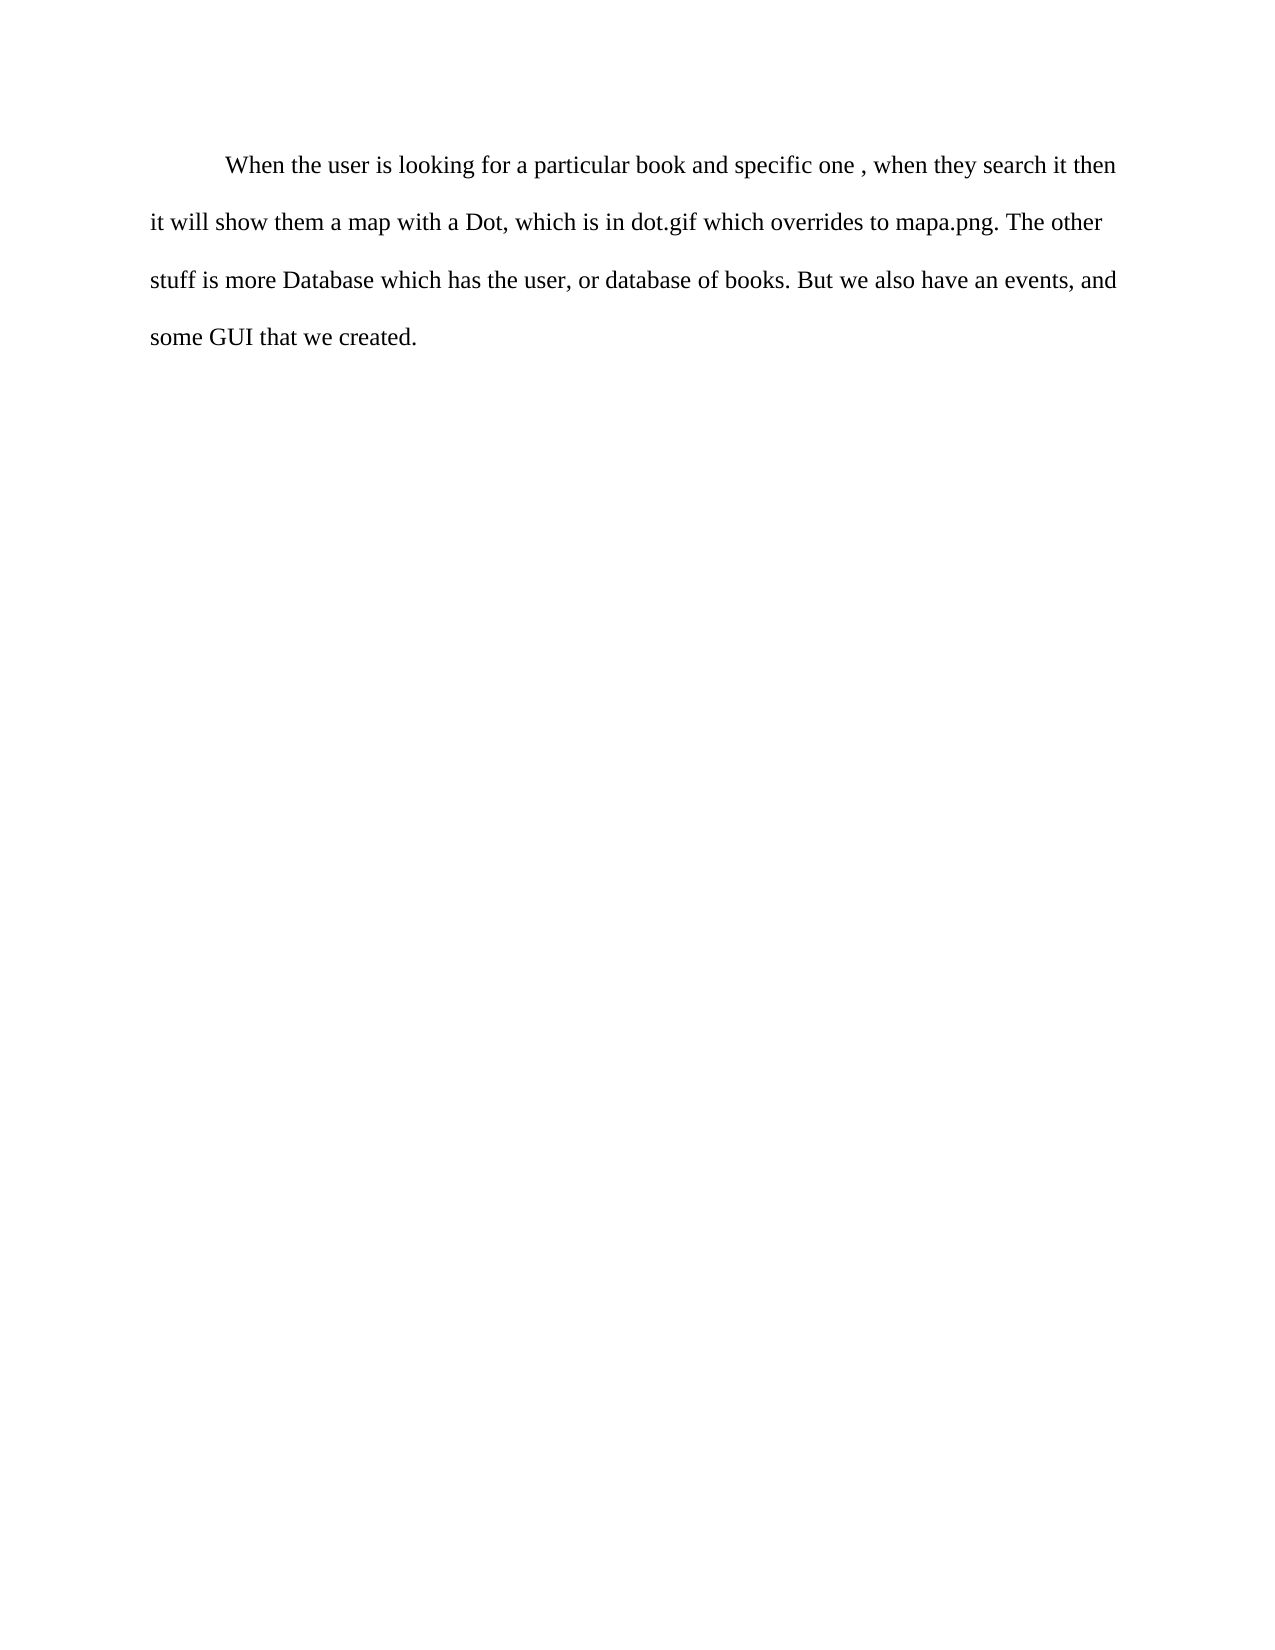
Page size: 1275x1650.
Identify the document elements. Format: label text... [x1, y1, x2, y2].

text When the user is looking for a particular book and specific one , when they search it then it will show them a map with a Dot, which is in dot.gif which overrides to mapa.png. The other stuff is more Database which has the user, or database of books. But we also have an events, and some GUI that we created. [150, 150, 1125, 351]
